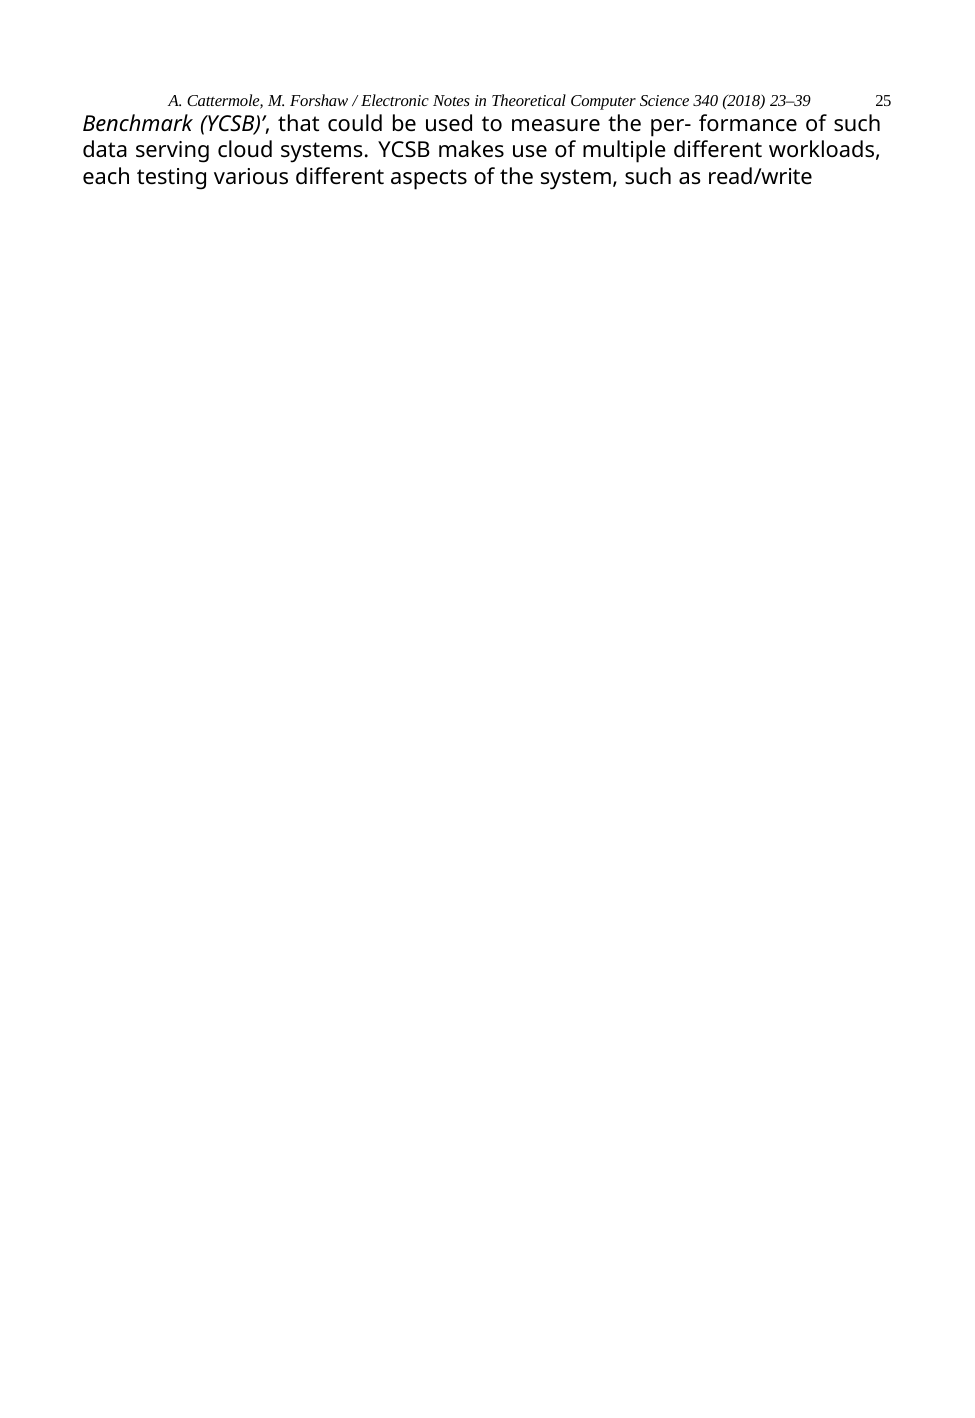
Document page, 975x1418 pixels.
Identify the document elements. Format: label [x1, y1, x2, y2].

text [82, 110, 881, 191]
